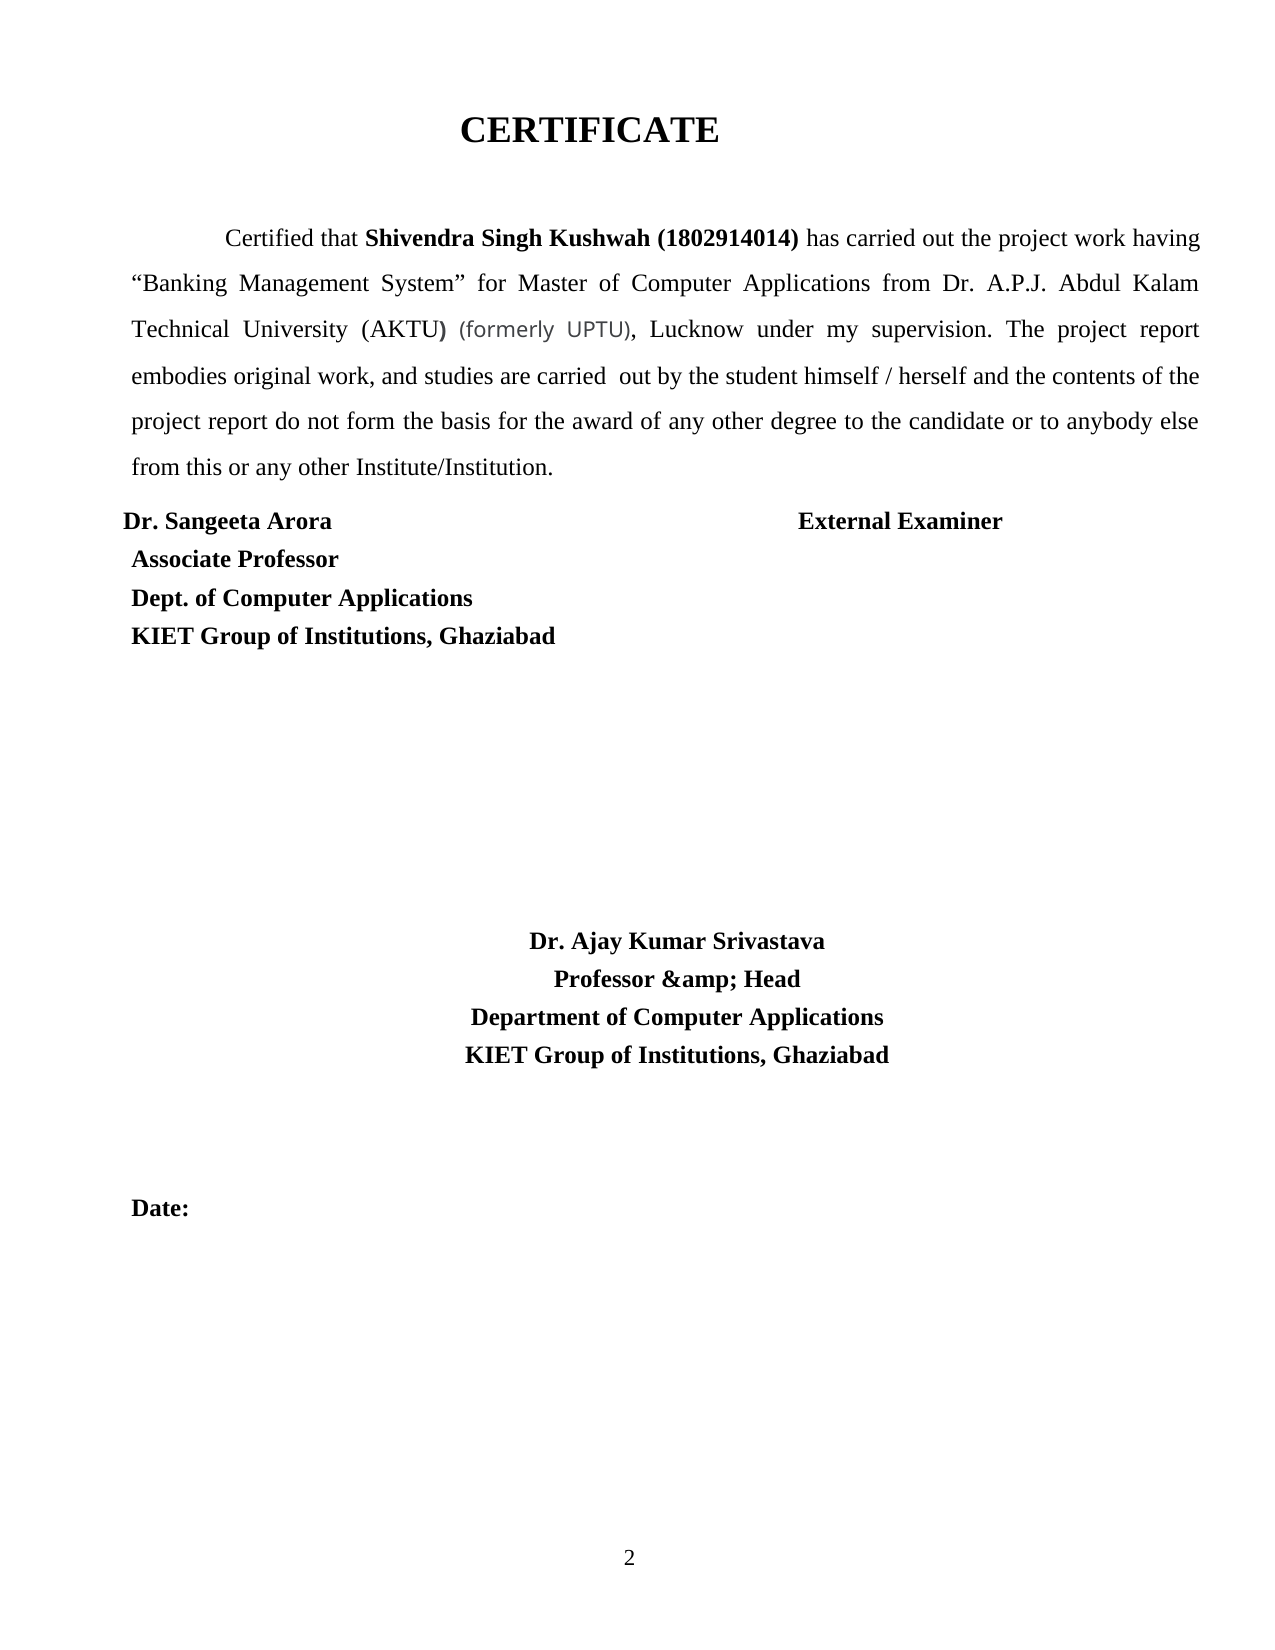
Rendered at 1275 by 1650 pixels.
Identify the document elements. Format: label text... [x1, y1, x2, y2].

text KIET Group of Institutions, Ghaziabad [131, 621, 1223, 649]
text Dept. of Computer Applications [131, 583, 1223, 611]
subtitle CERTIFICATE [294, 107, 885, 150]
text KIET Group of Institutions, Ghaziabad [131, 1040, 1223, 1069]
text Dr. Sangeeta Arora External Examiner [48, 506, 1223, 535]
text Certified that Shivendra Singh Kushwah (1802914014) has carried out the project work having “Banking Management System” for Master of Computer Applications from Dr. A.P.J. Abdul Kalam Technical University (AKTU) (formerly UPTU), Lucknow under my supervision. The project report embodies original work, and studies are carried out by the student himself / herself and the contents of the project report do not form the basis for the award of any other degree to the candidate or to anybody else from this or any other Institute/Institution. [131, 223, 1201, 480]
text Department of Computer Applications [131, 1002, 1223, 1031]
text Date: [131, 1193, 1223, 1221]
text Associate Professor [131, 544, 1223, 573]
text Professor &amp; Head [131, 964, 1223, 993]
text Dr. Ajay Kumar Srivastava [131, 926, 1223, 954]
